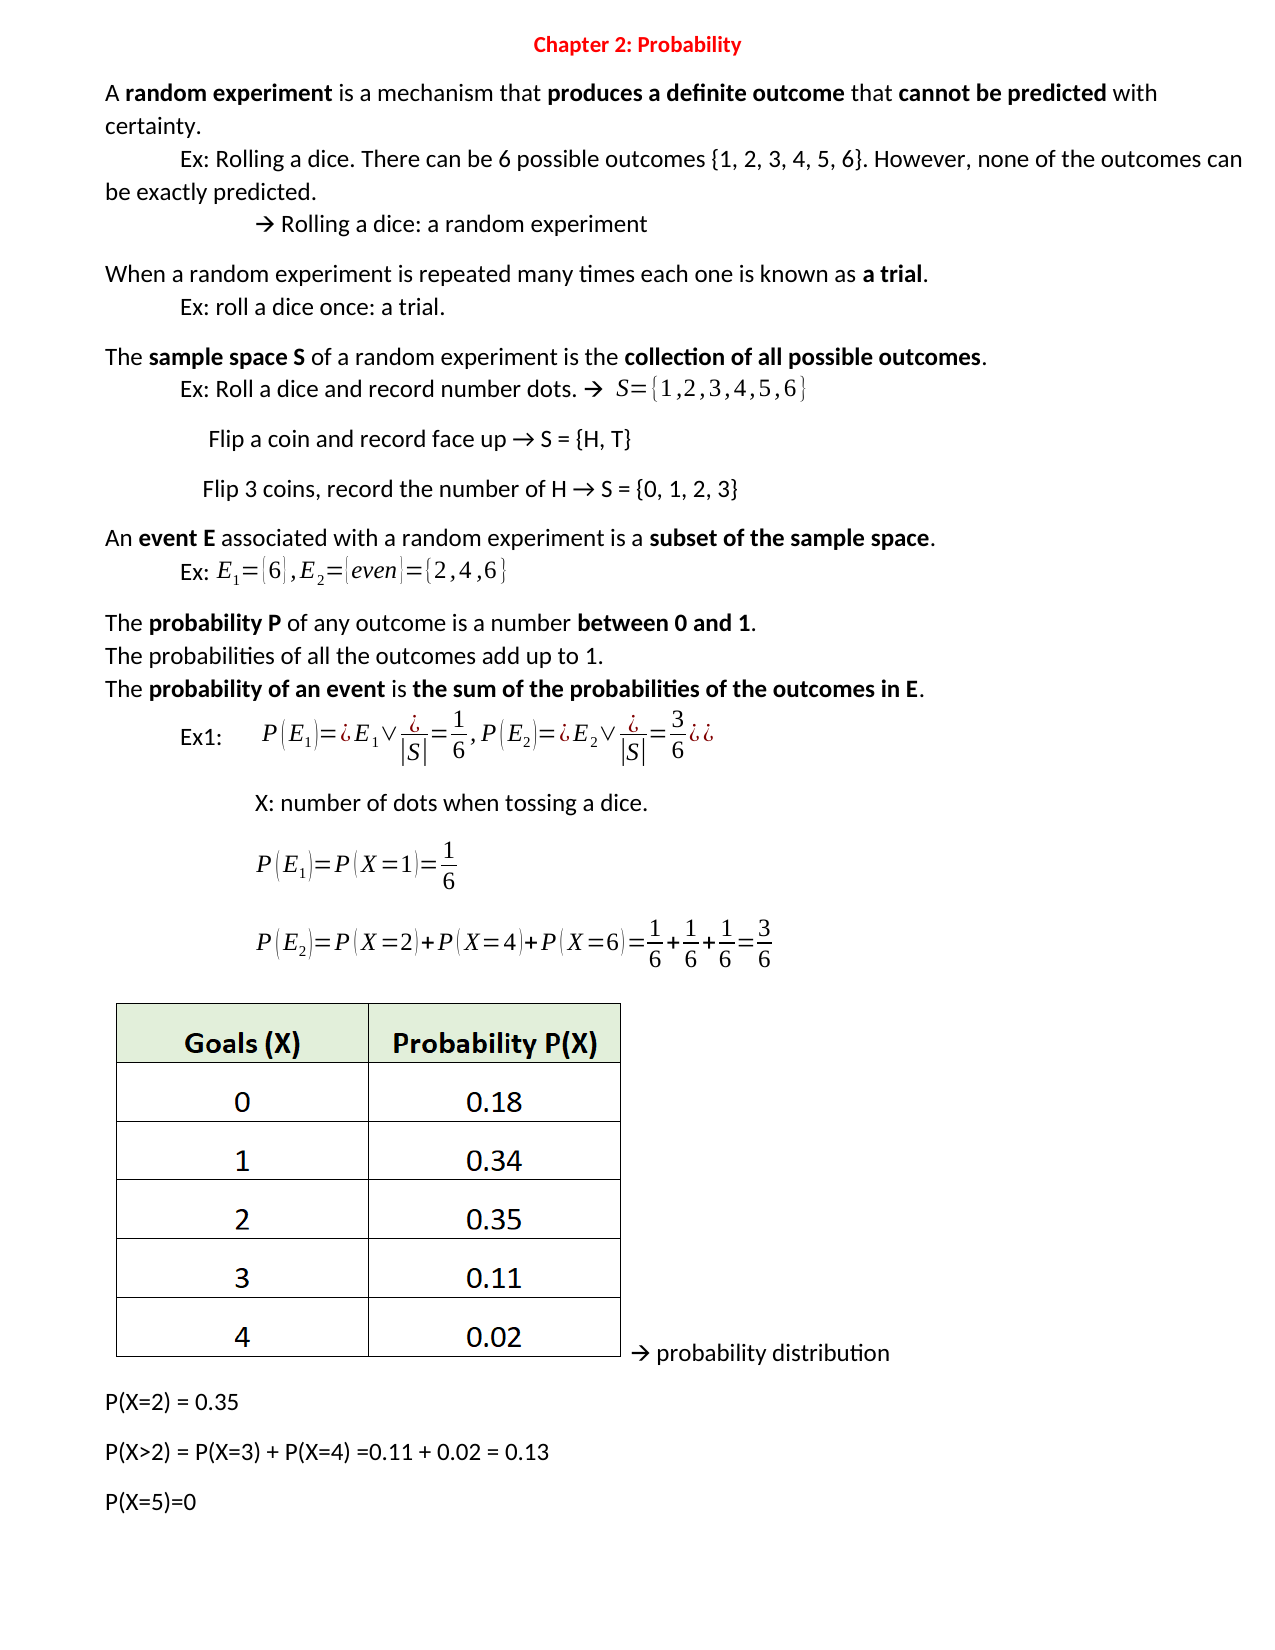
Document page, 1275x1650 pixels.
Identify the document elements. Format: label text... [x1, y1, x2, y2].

text When a random experiment is repeated many times each one is known as a trial. Ex: roll a dice once: a trial. [105, 258, 1245, 322]
picture [110, 992, 631, 1362]
text The sample space S of a random experiment is the collection of all possible outcomes. Ex: Roll a dice and record number dots. 🡪 [30, 341, 1245, 404]
text P(X=2) = 0.35 [105, 1386, 1245, 1417]
text Chapter 2: Probability [30, 30, 1245, 58]
text X: number of dots when tossing a dice. [105, 787, 1245, 817]
text An event E associated with a random experiment is a subset of the sample space. Ex: [30, 522, 1245, 588]
text Flip a coin and record face up → S = {H, T} [30, 423, 1245, 454]
text Flip 3 coins, record the number of H → S = {0, 1, 2, 3} [30, 473, 1245, 503]
text P(X=5)=0 [105, 1486, 1245, 1516]
text A random experiment is a mechanism that produces a definite outcome that cannot be predicted with certainty. Ex: Rolling a dice. There can be 6 possible outcomes {1, 2, 3, 4, 5, 6}. However, none of the outcomes can be exactly predicted. 🡪 Rolling a dice: a random experiment [105, 77, 1245, 239]
text P(X>2) = P(X=3) + P(X=4) =0.11 + 0.02 = 0.13 [105, 1436, 1245, 1467]
text The probability P of any outcome is a number between 0 and 1. The probabilities of all the outcomes add up to 1. The probability of an event is the sum of the probabilities of the outcomes in E. Ex1: [105, 607, 1245, 768]
